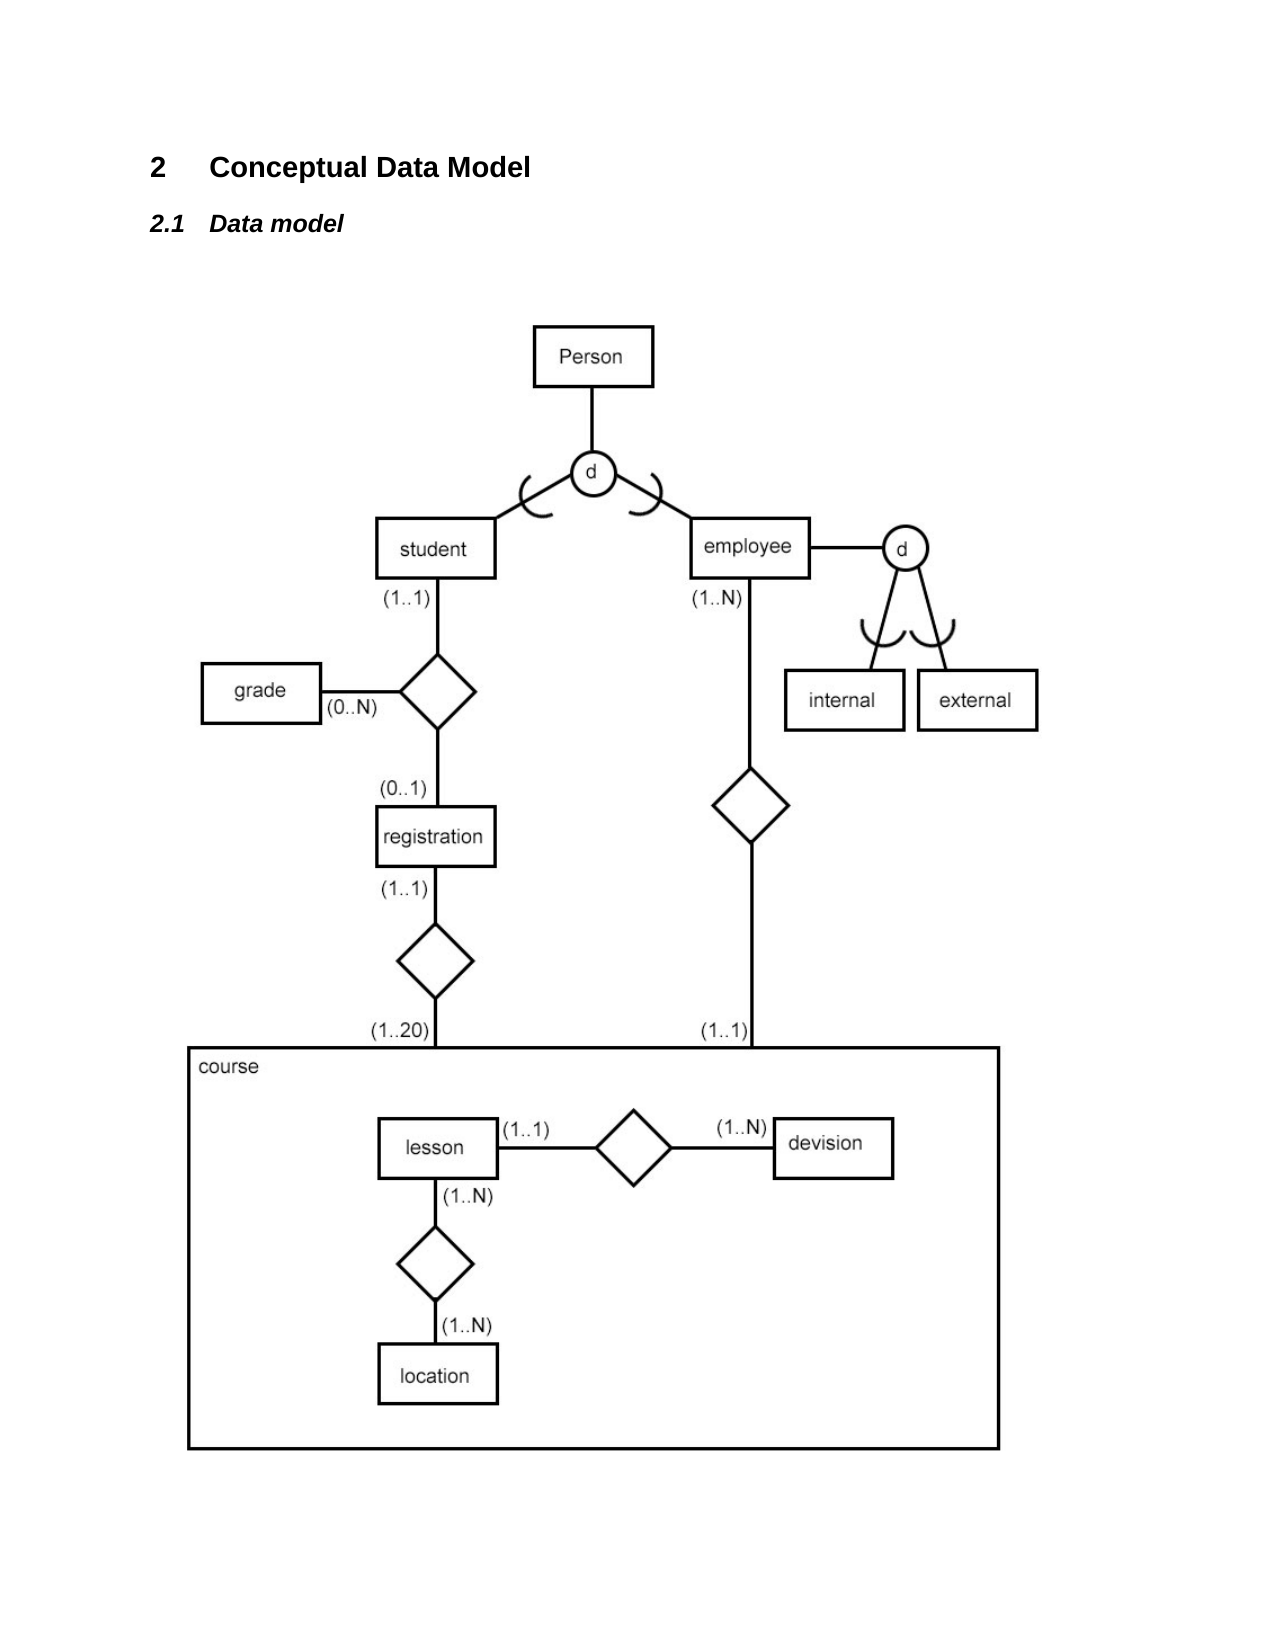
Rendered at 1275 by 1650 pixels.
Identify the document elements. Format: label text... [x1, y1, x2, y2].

picture [150, 243, 1051, 1482]
subtitle Data model [150, 208, 1125, 237]
subtitle Conceptual Data Model [150, 150, 1125, 183]
